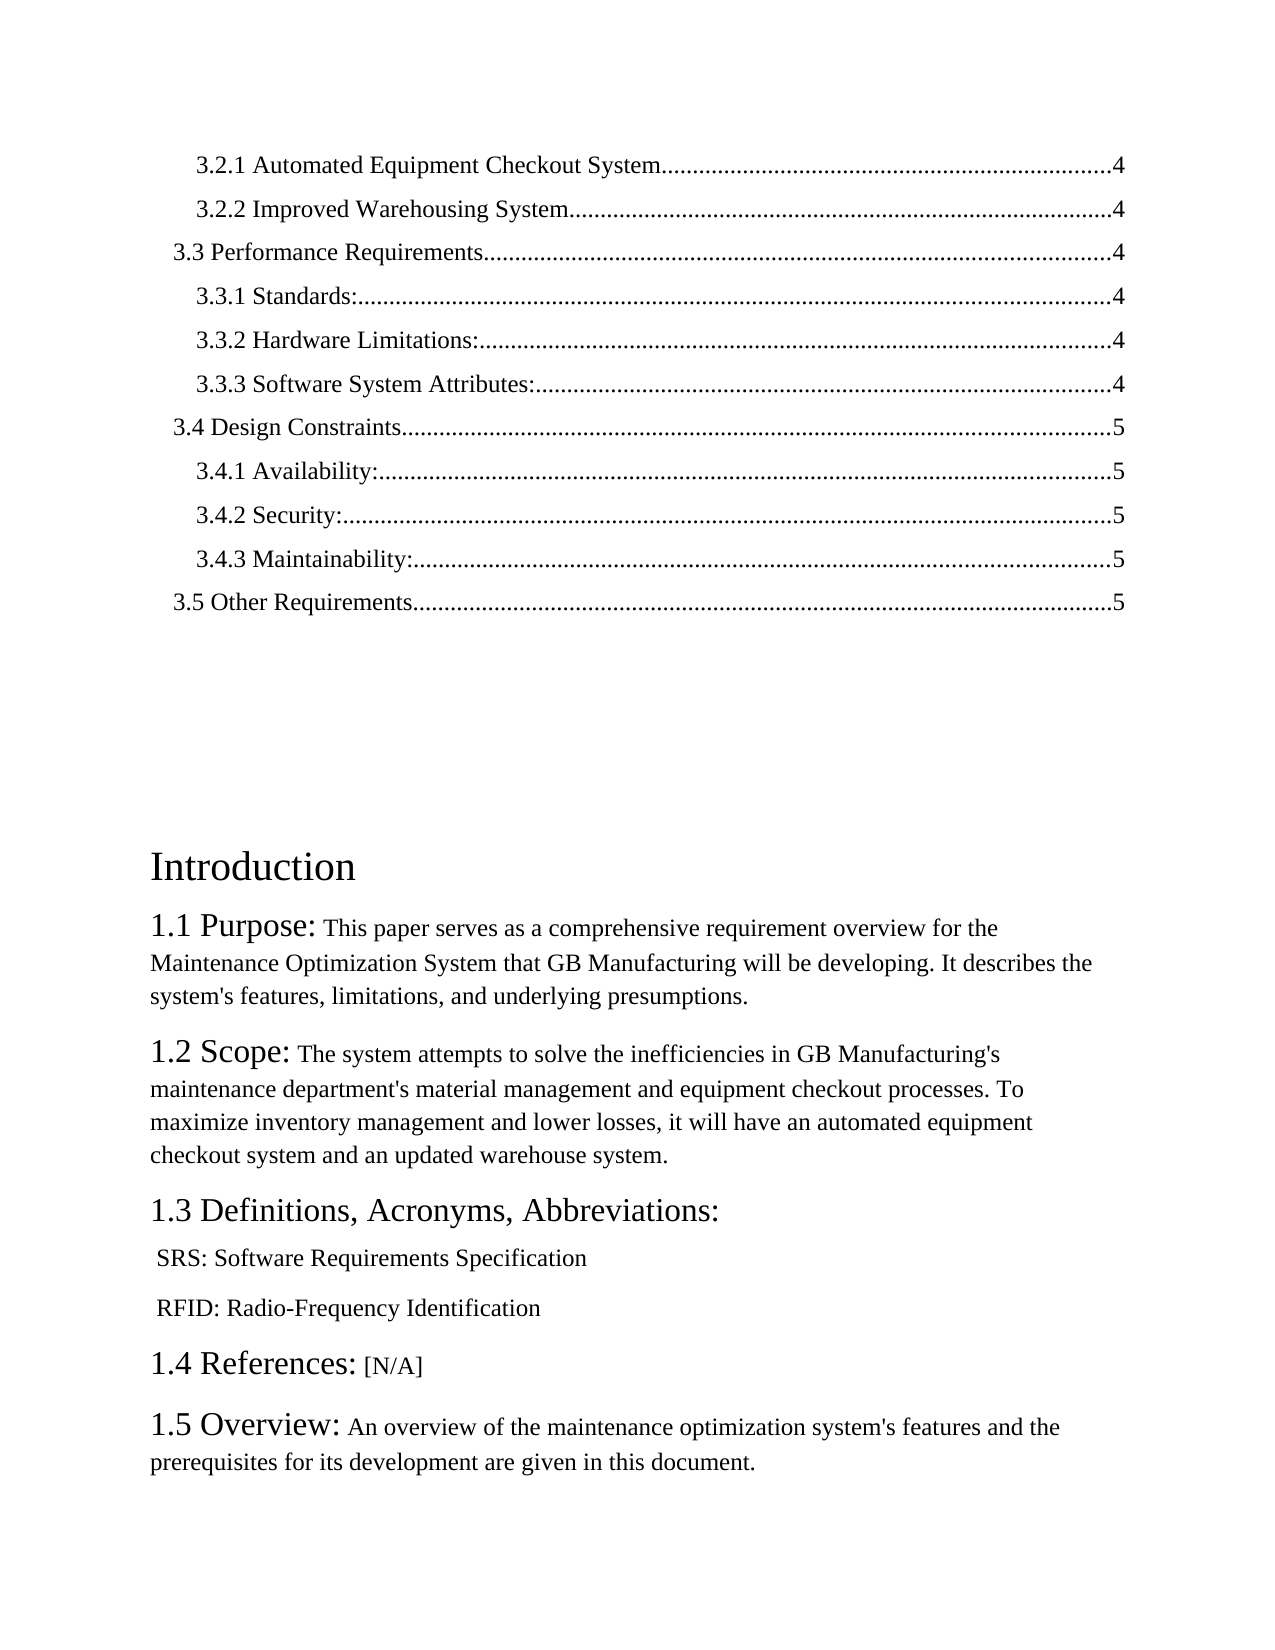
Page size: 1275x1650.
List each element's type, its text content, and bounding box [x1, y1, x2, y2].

subtitle 1.3 Definitions, Acronyms, Abbreviations: [150, 1191, 1125, 1229]
text RFID: Radio-Frequency Identification [150, 1293, 1125, 1322]
text 1.2 Scope: The system attempts to solve the inefficiencies in GB Manufacturing's maintenance department's material management and equipment checkout processes. To maximize inventory management and lower losses, it will have an automated equipment checkout system and an updated warehouse system. [150, 1031, 1125, 1169]
text 1.5 Overview: An overview of the maintenance optimization system's features and the prerequisites for its development are given in this document. [150, 1404, 1125, 1476]
text 1.1 Purpose: This paper serves as a comprehensive requirement overview for the Maintenance Optimization System that GB Manufacturing will be developing. It describes the system's features, limitations, and underlying presumptions. [150, 905, 1125, 1010]
text 1.4 References: [N/A] [150, 1343, 1125, 1382]
text SRS: Software Requirements Specification [150, 1243, 1125, 1272]
subtitle Introduction [150, 841, 1125, 889]
